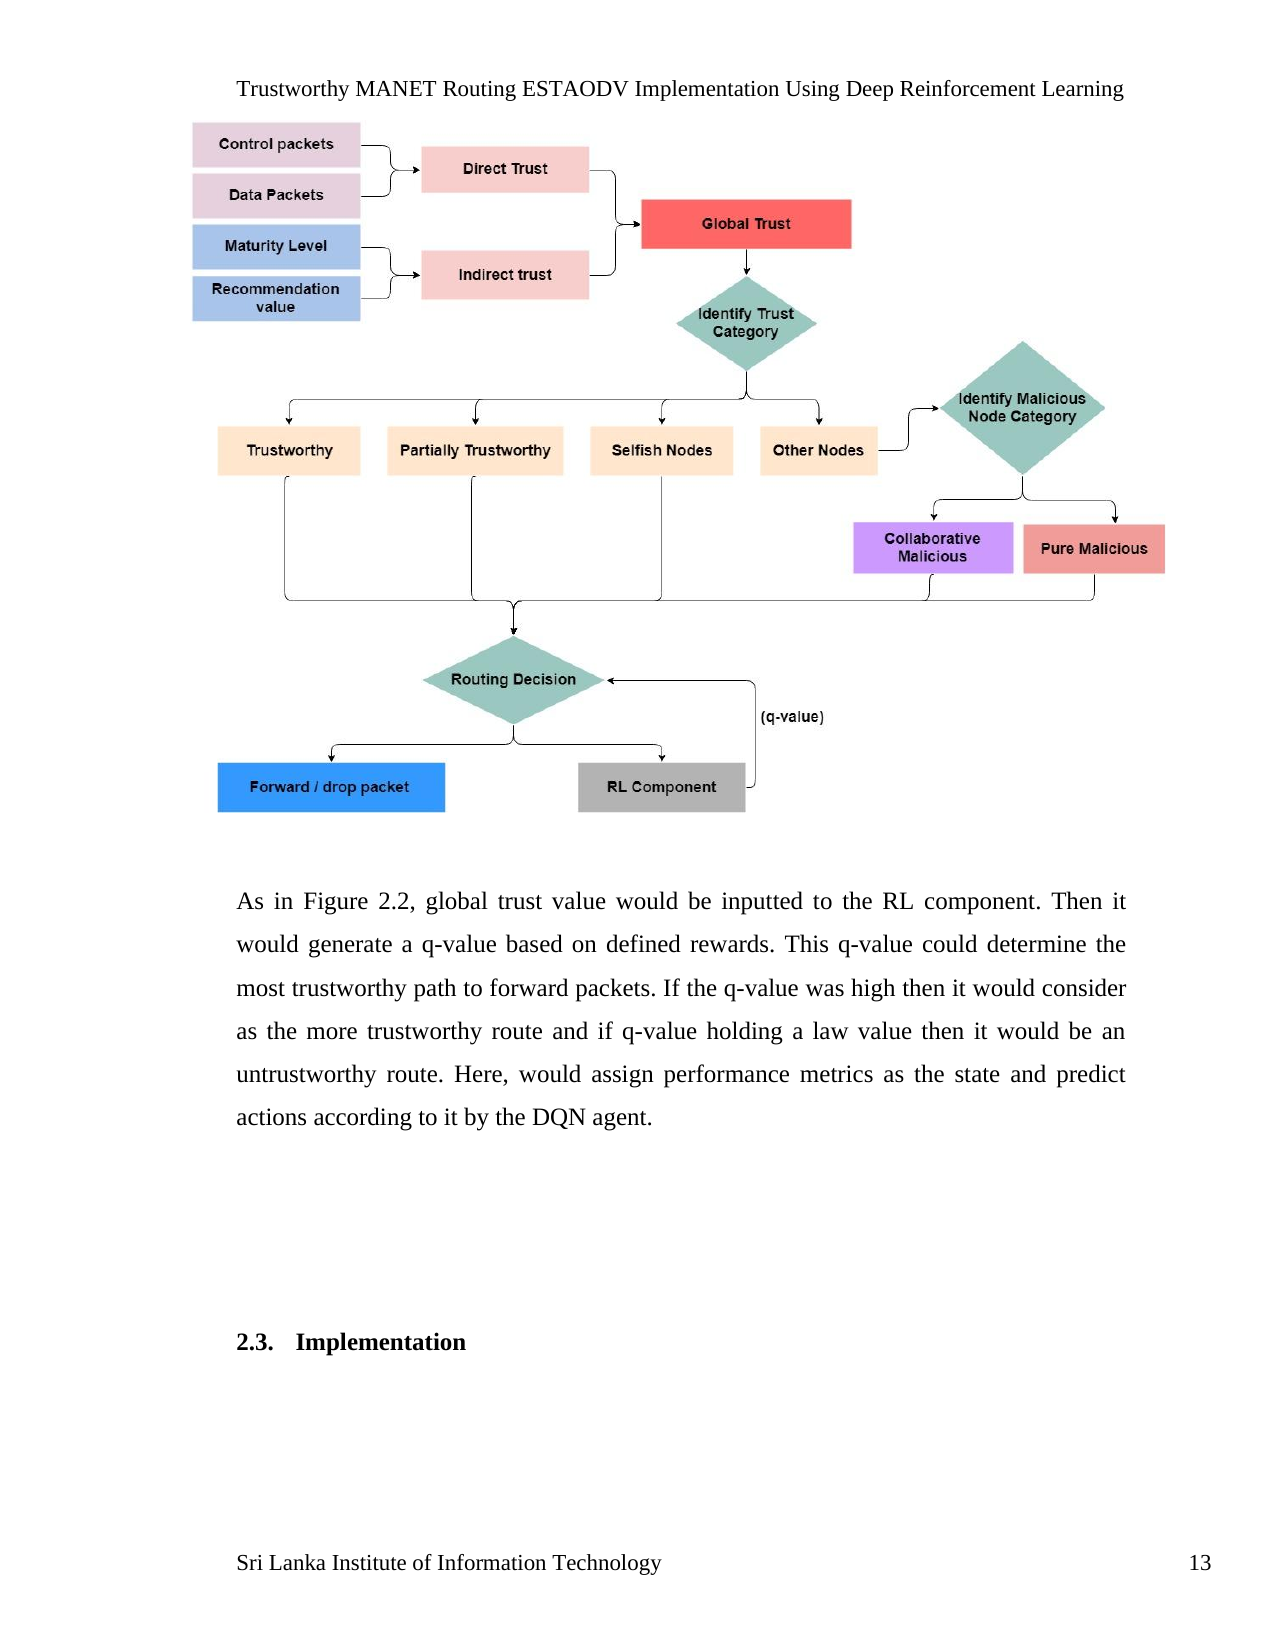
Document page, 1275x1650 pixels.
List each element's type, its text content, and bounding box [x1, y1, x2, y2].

text As in Figure 2.2, global trust value would be inputted to the RL component. Then it would generate a q-value based on defined rewards. This q-value could determine the most trustworthy path to forward packets. If the q-value was high then it would consider as the more trustworthy route and if q-value holding a law value then it would be an untrustworthy route. Here, would assign performance metrics as the state and predict actions according to it by the DQN agent. [236, 886, 1127, 1131]
picture [190, 120, 1166, 813]
subtitle Implementation [236, 1327, 1127, 1356]
